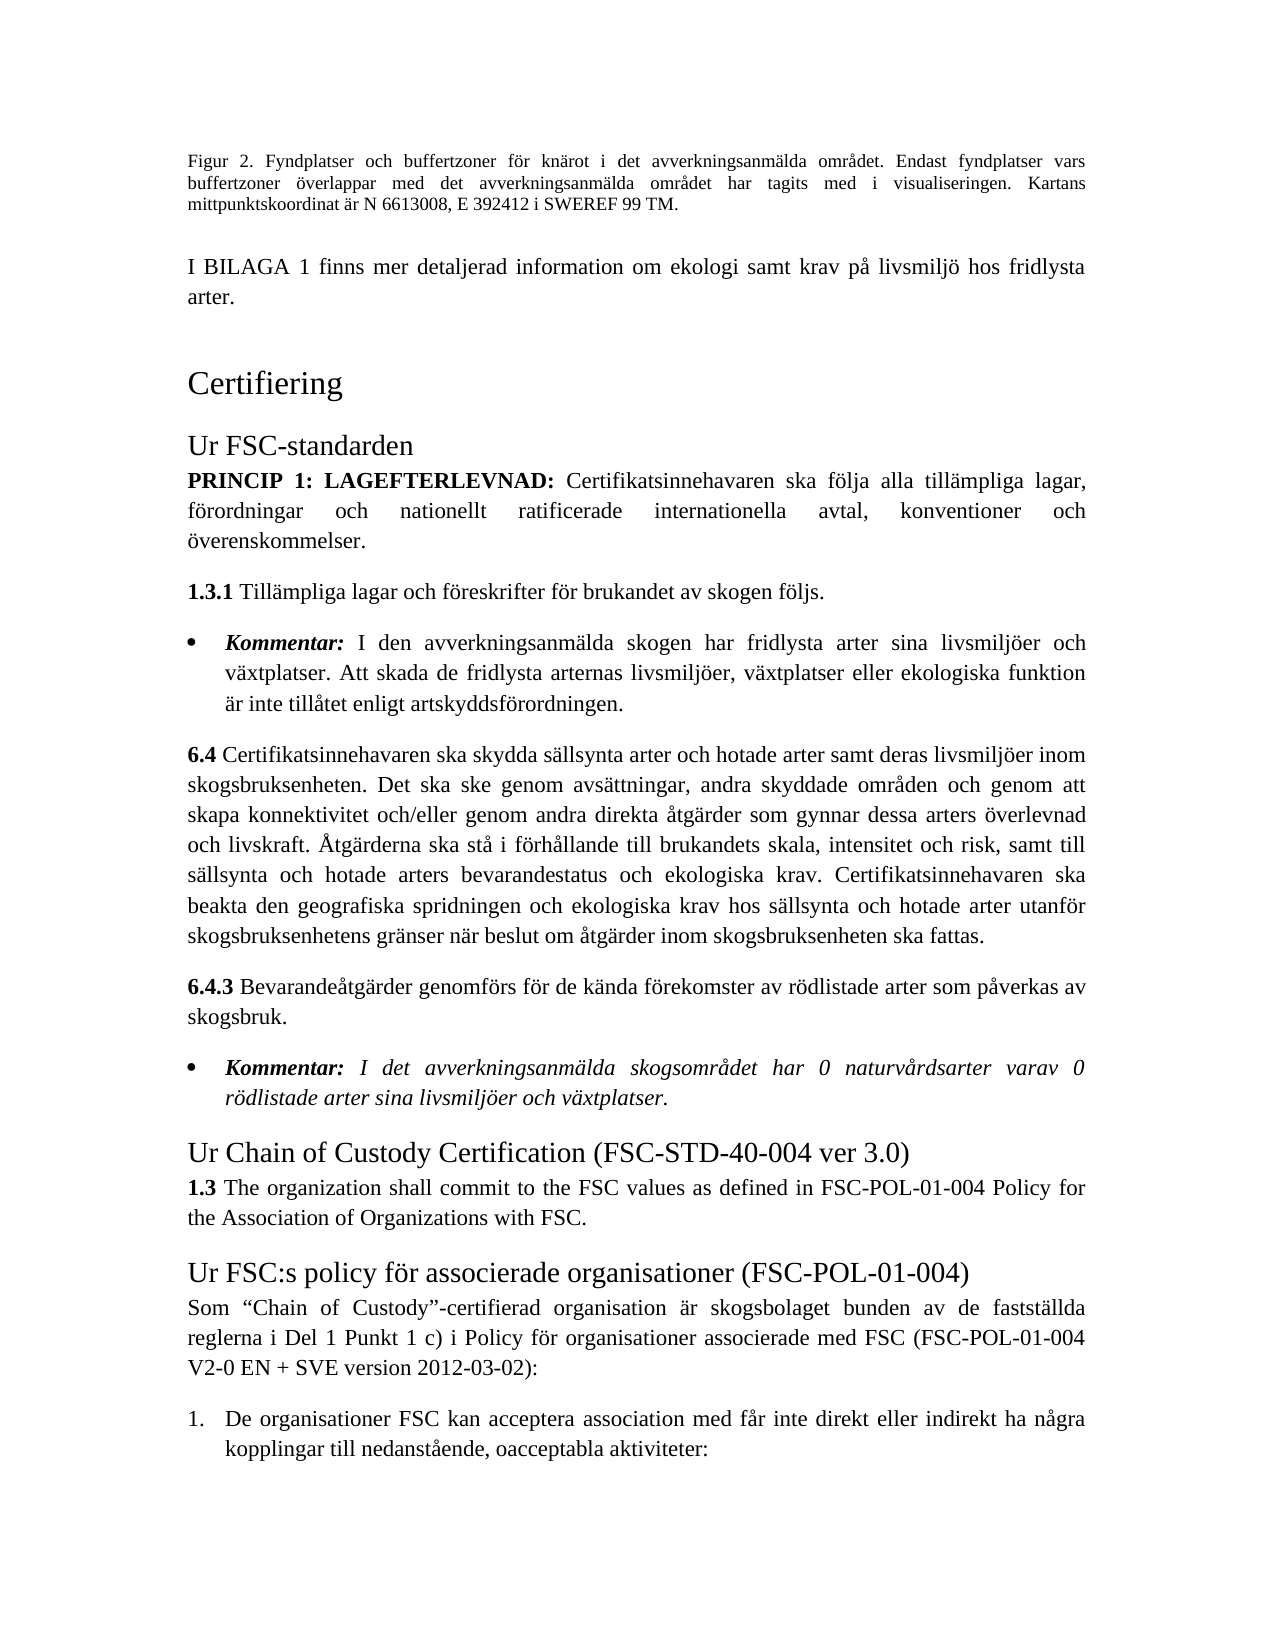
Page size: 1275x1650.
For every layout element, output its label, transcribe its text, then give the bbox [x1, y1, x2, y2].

subtitle Ur FSC-standarden [187, 428, 1087, 462]
subtitle Ur FSC:s policy för associerade organisationer (FSC-POL-01-004) [187, 1255, 1087, 1289]
subtitle Certifiering [187, 363, 1087, 402]
text 1.3 The organization shall commit to the FSC values as defined in FSC-POL-01-004 Policy for the Association of Organizations with FSC. [187, 1174, 1087, 1231]
text 6.4 Certifikatsinnehavaren ska skydda sällsynta arter och hotade arter samt deras livsmiljöer inom skogsbruksenheten. Det ska ske genom avsättningar, andra skyddade områden och genom att skapa konnektivitet och/eller genom andra direkta åtgärder som gynnar dessa arters överlevnad och livskraft. Åtgärderna ska stå i förhållande till brukandets skala, intensitet och risk, samt till sällsynta och hotade arters bevarandestatus och ekologiska krav. Certifikatsinnehavaren ska beakta den geografiska spridningen och ekologiska krav hos sällsynta och hotade arter utanför skogsbruksenhetens gränser när beslut om åtgärder inom skogsbruksenheten ska fattas. [187, 741, 1087, 948]
text Figur 2. Fyndplatser och buffertzoner för knärot i det avverkningsanmälda området. Endast fyndplatser vars buffertzoner överlappar med det avverkningsanmälda området har tagits med i visualiseringen. Kartans mittpunktskoordinat är N 6613008, E 392412 i SWEREF 99 TM. [187, 150, 1087, 215]
list De organisationer FSC kan acceptera association med får inte direkt eller indirekt ha några kopplingar till nedanstående, oacceptabla aktiviteter: [187, 1405, 1087, 1462]
text I BILAGA 1 finns mer detaljerad information om ekologi samt krav på livsmiljö hos fridlysta arter. [187, 253, 1087, 309]
text 1.3.1 Tillämpliga lagar och föreskrifter för brukandet av skogen följs. [187, 578, 1087, 604]
text PRINCIP 1: LAGEFTERLEVNAD: Certifikatsinnehavaren ska följa alla tillämpliga lagar, förordningar och nationellt ratificerade internationella avtal, konventioner och överenskommelser. [187, 467, 1087, 553]
list Kommentar: I det avverkningsanmälda skogsområdet har 0 naturvårdsarter varav 0 rödlistade arter sina livsmiljöer och växtplatser. [187, 1054, 1087, 1111]
list Kommentar: I den avverkningsanmälda skogen har fridlysta arter sina livsmiljöer och växtplatser. Att skada de fridlysta arternas livsmiljöer, växtplatser eller ekologiska funktion är inte tillåtet enligt artskyddsförordningen. [187, 629, 1087, 716]
text Som “Chain of Custody”-certifierad organisation är skogsbolaget bunden av de fastställda reglerna i Del 1 Punkt 1 c) i Policy för organisationer associerade med FSC (FSC-POL-01-004 V2-0 EN + SVE version 2012-03-02): [187, 1294, 1087, 1381]
text 6.4.3 Bevarandeåtgärder genomförs för de kända förekomster av rödlistade arter som påverkas av skogsbruk. [187, 973, 1087, 1029]
subtitle Ur Chain of Custody Certification (FSC-STD-40-004 ver 3.0) [187, 1136, 1087, 1169]
